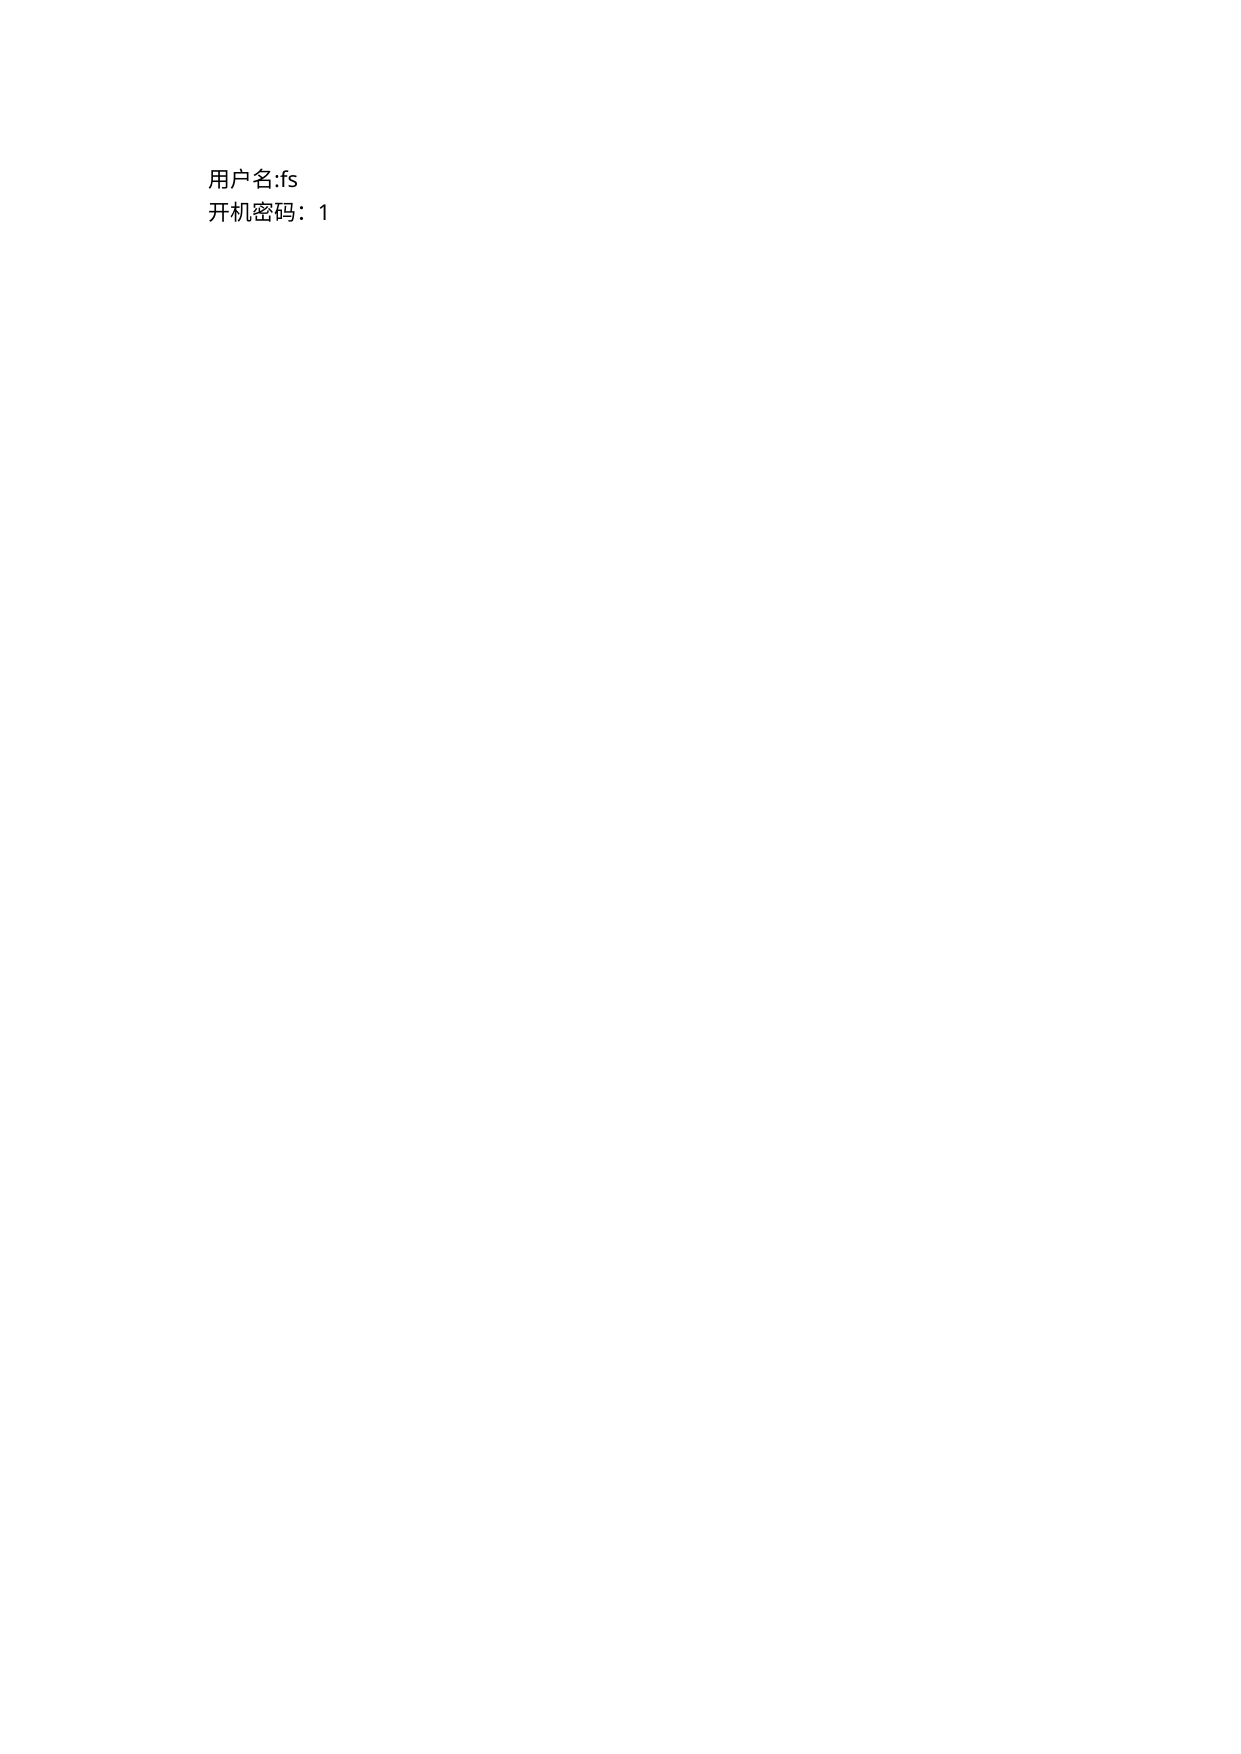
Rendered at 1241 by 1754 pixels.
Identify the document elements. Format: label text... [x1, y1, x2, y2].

text 用户名:fs [187, 162, 1053, 194]
text 开机密码：1 [187, 194, 1053, 227]
